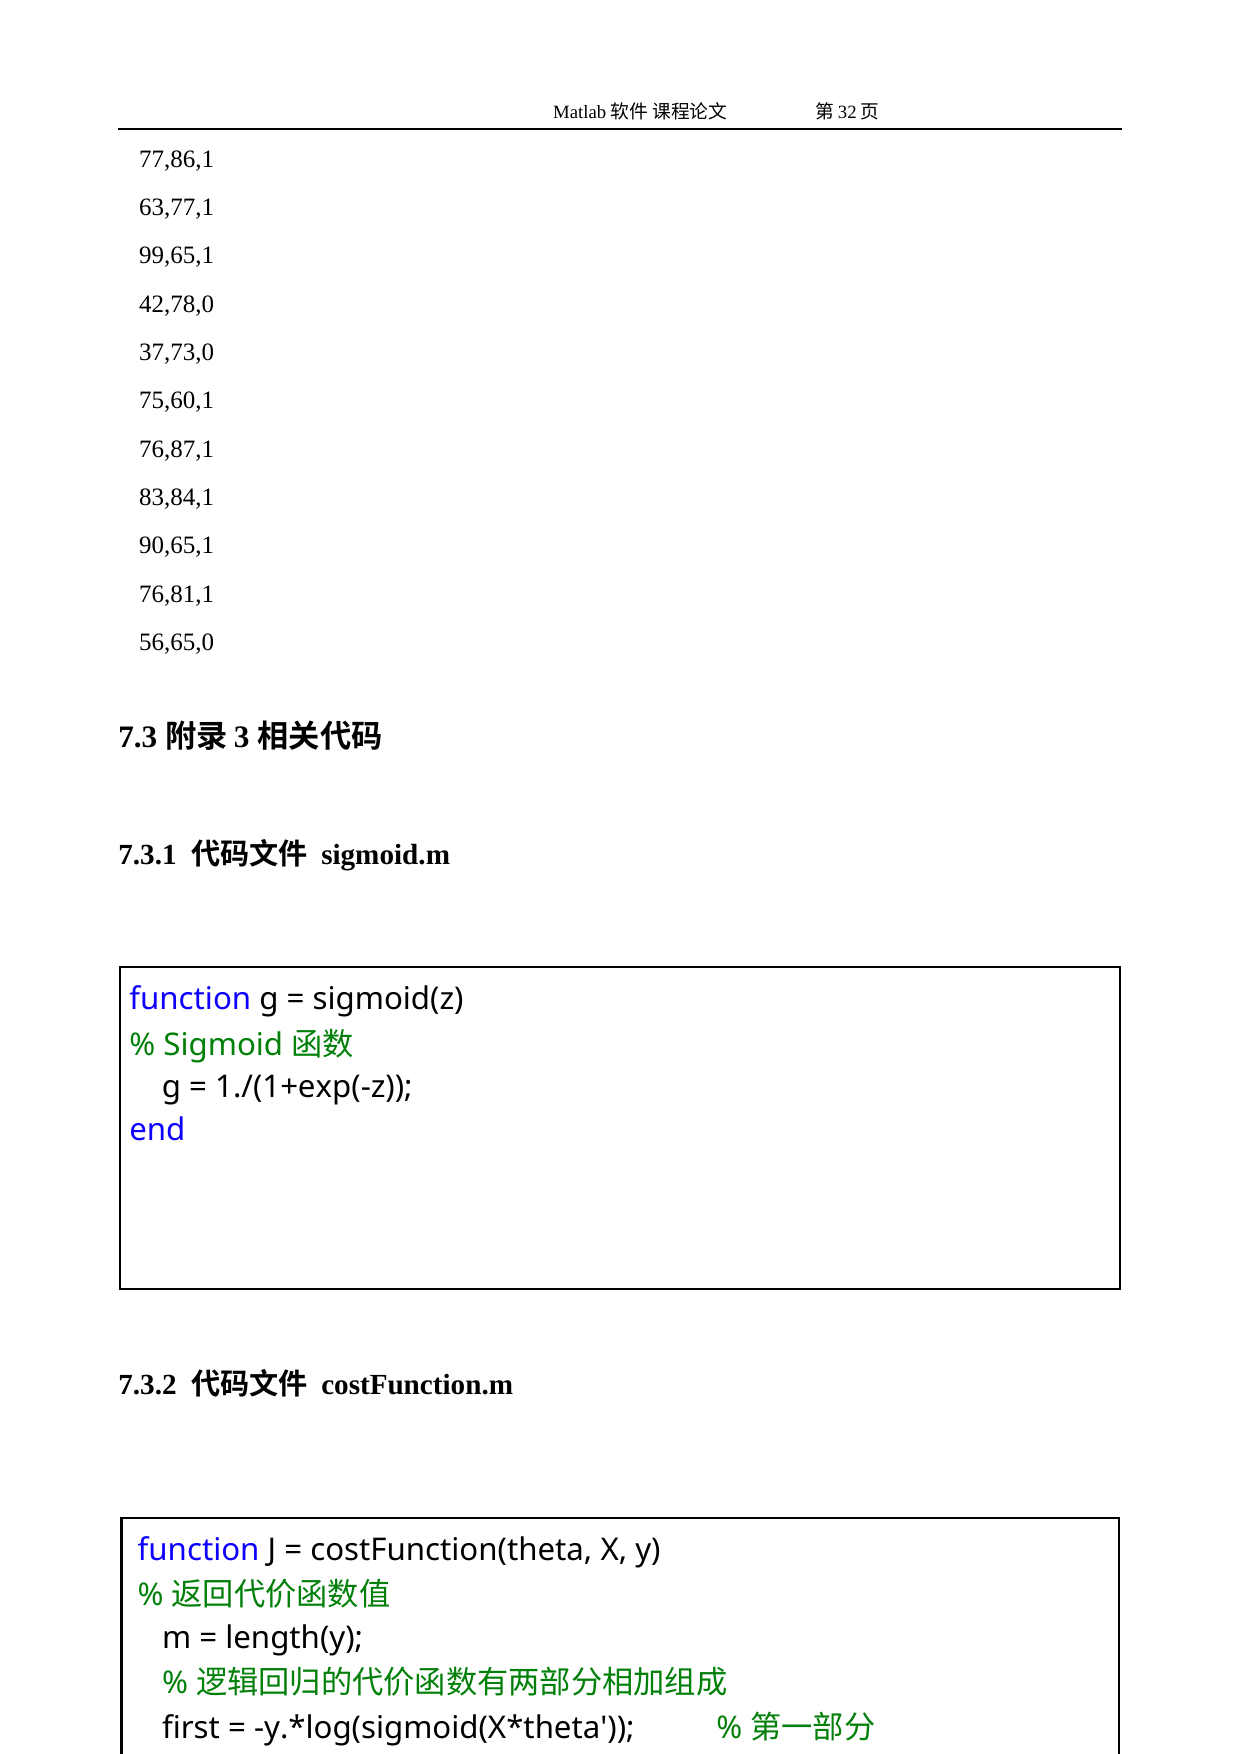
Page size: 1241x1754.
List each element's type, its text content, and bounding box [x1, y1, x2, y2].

text 83,84,1 [118, 480, 1122, 514]
text 90,65,1 [118, 528, 1122, 562]
text 63,77,1 [118, 190, 1122, 224]
text 99,65,1 [118, 238, 1122, 272]
text 56,65,0 [118, 625, 1122, 659]
text 76,81,1 [118, 576, 1122, 610]
subtitle 7.3 附录3 相关代码 [118, 700, 1122, 768]
text 77,86,1 [118, 141, 1122, 175]
text 37,73,0 [118, 335, 1122, 369]
subtitle 7.3.1 代码文件 sigmoid.m [118, 818, 1122, 886]
text 76,87,1 [118, 431, 1122, 465]
text 42,78,0 [118, 286, 1122, 320]
text 75,60,1 [118, 383, 1122, 417]
subtitle 7.3.2 代码文件 costFunction.m [118, 1348, 1122, 1416]
